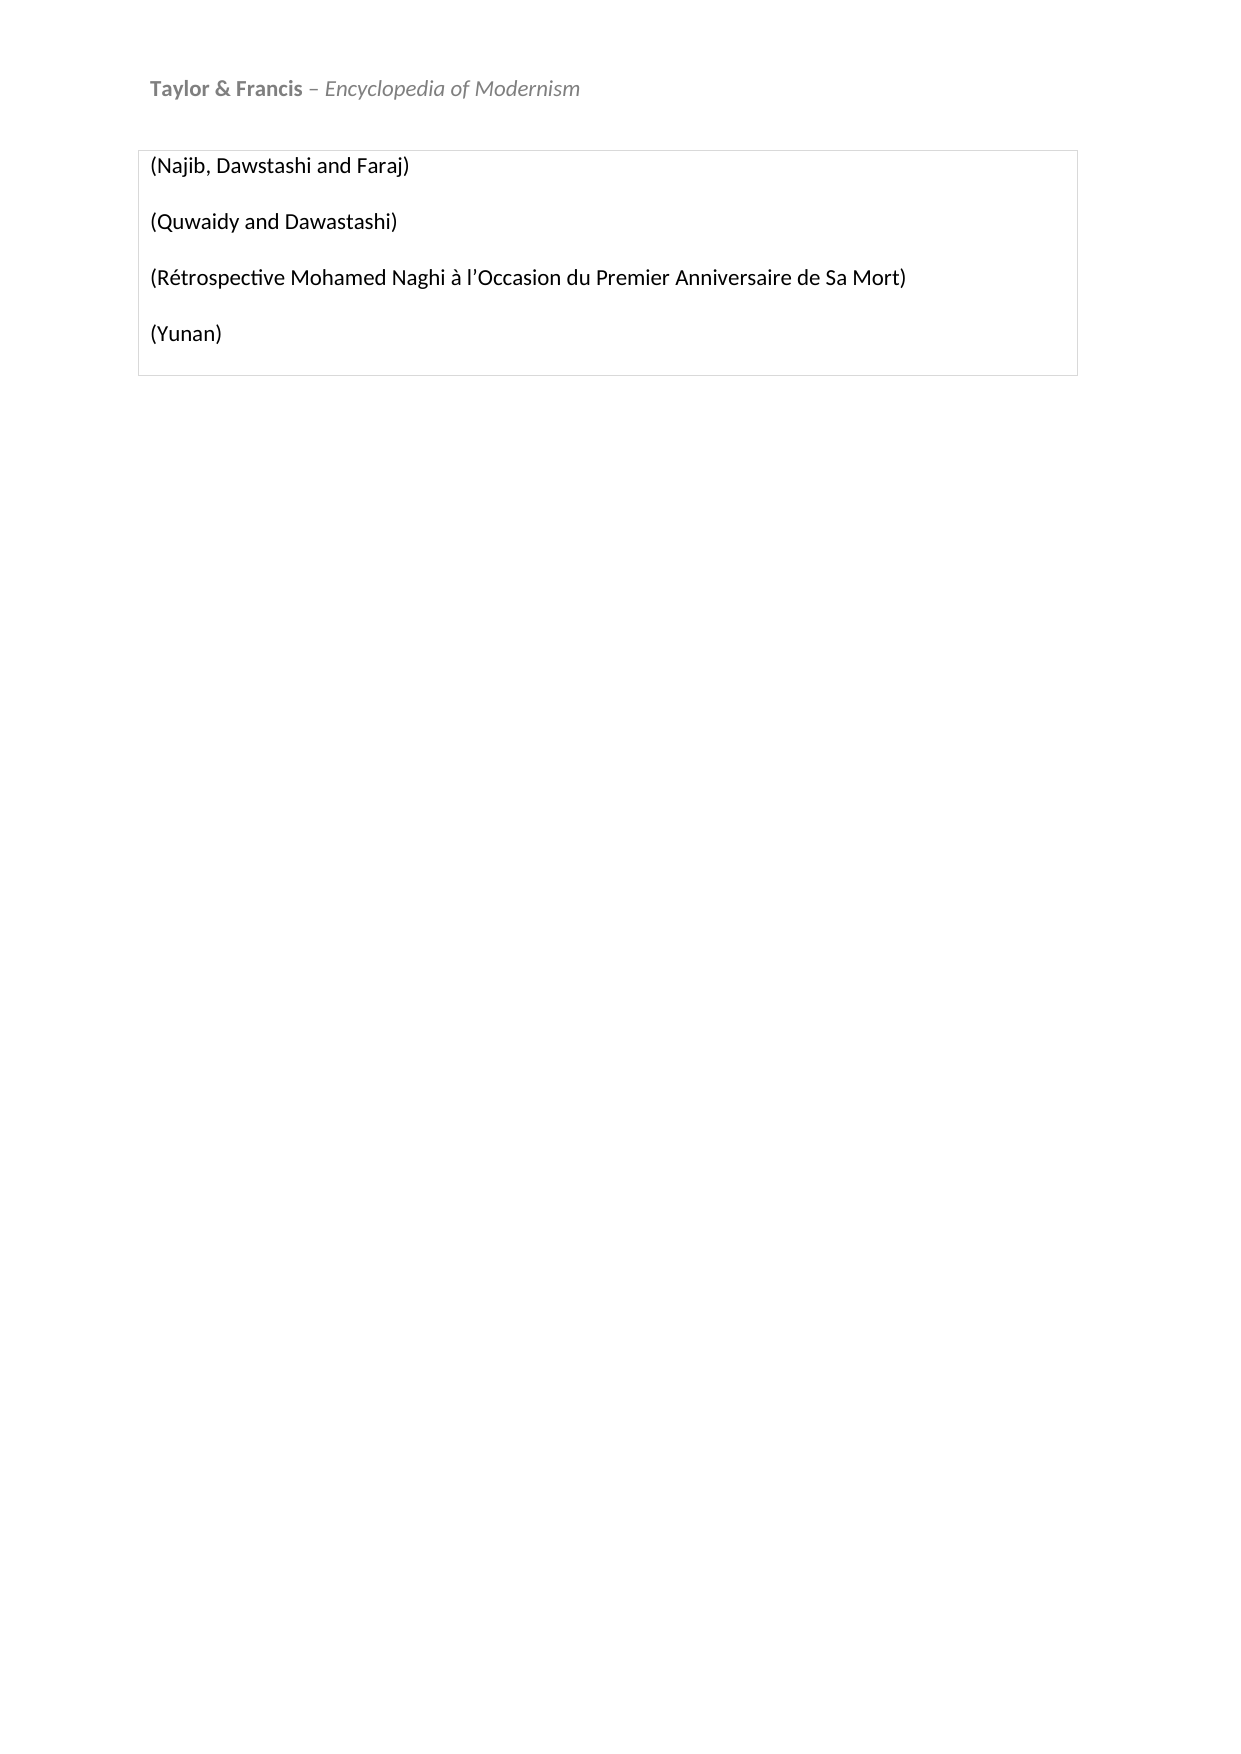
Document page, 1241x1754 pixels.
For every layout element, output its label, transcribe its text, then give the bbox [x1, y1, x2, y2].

table_cell Further reading: [139, 151, 1077, 375]
